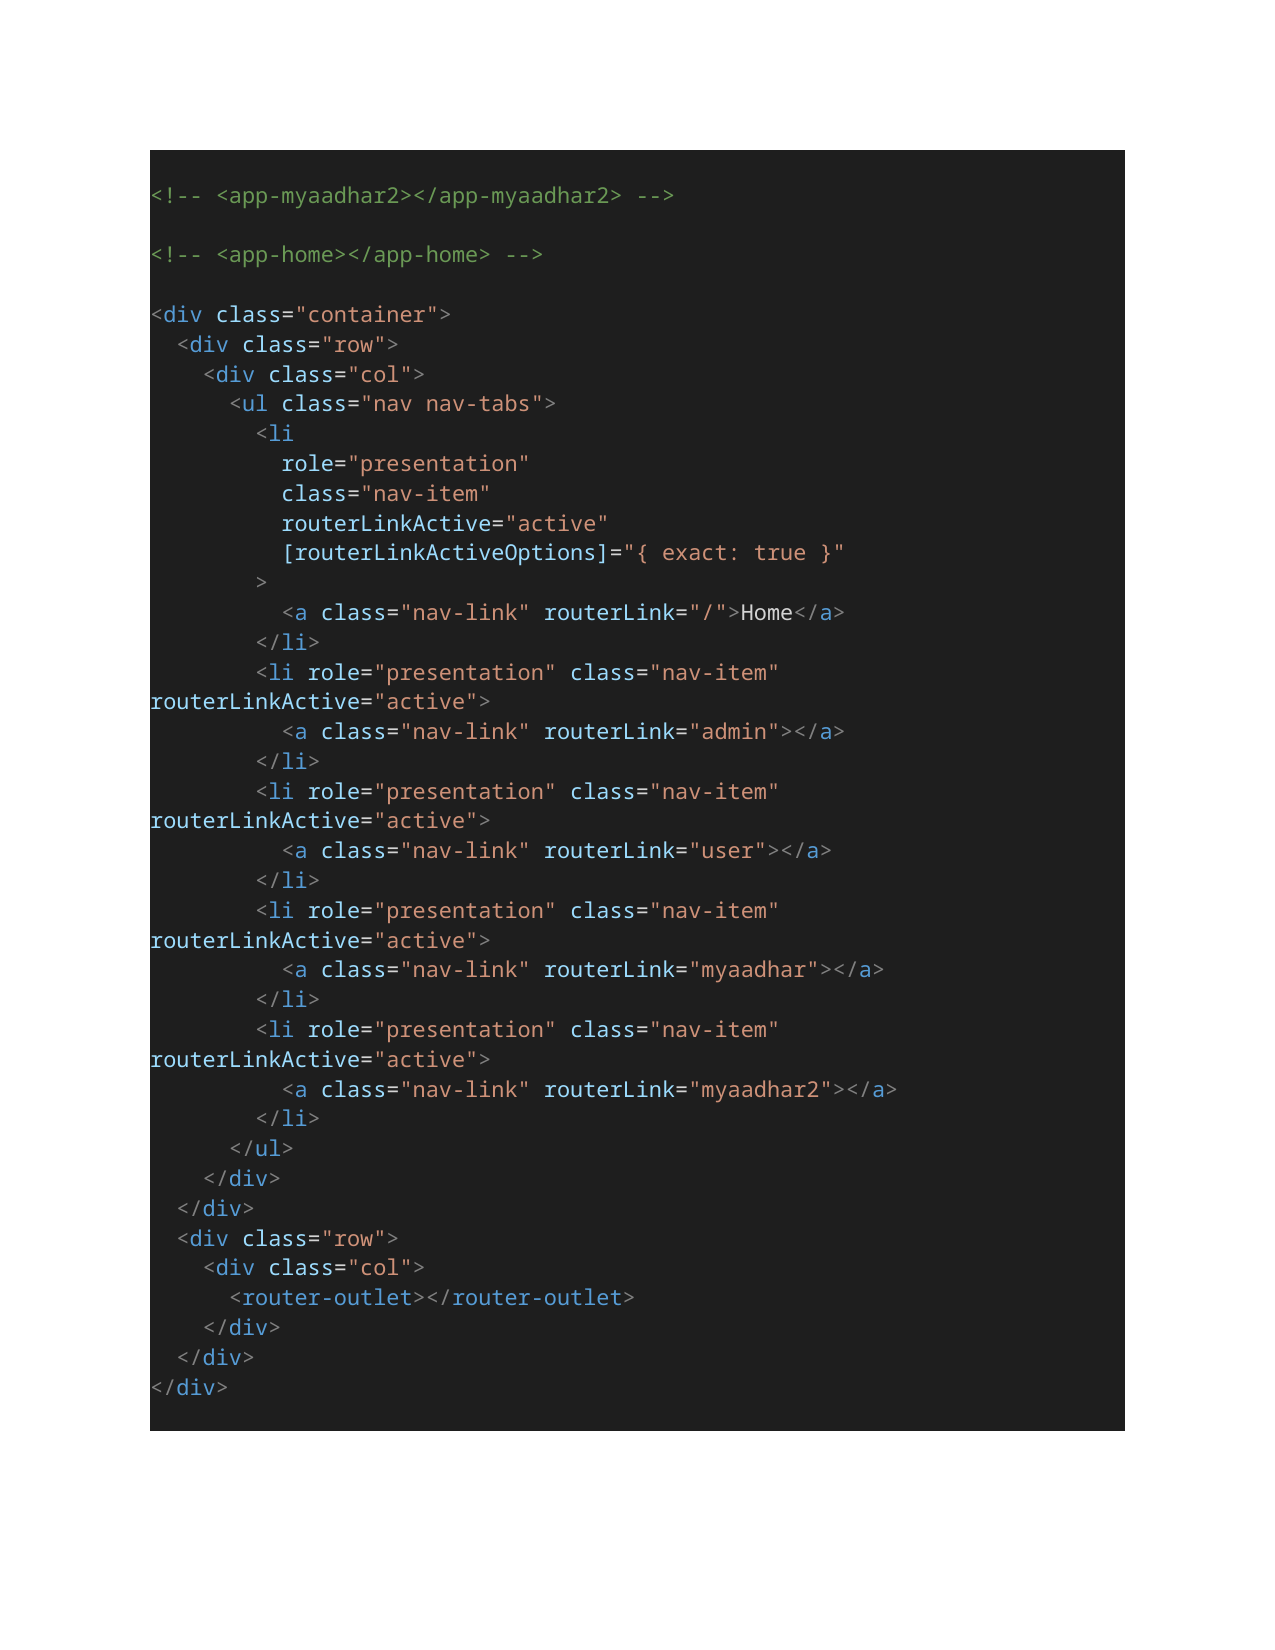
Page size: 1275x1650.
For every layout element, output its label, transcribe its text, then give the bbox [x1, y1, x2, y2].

text <li [150, 418, 1125, 448]
text <li role="presentation" class="nav-item" routerLinkActive="active"> [150, 656, 1125, 716]
text <!-- <app-home></app-home> --> [150, 239, 1125, 269]
text <div class="col"> [150, 1252, 1125, 1282]
text </div> [150, 1163, 1125, 1193]
text </div> [150, 1342, 1125, 1371]
text <li role="presentation" class="nav-item" routerLinkActive="active"> [150, 895, 1125, 954]
text <li role="presentation" class="nav-item" routerLinkActive="active"> [150, 776, 1125, 835]
text <!-- <app-myaadhar2></app-myaadhar2> --> [150, 180, 1125, 209]
text <a class="nav-link" routerLink="/">Home</a> [150, 597, 1125, 627]
text <div class="container"> [150, 299, 1125, 329]
text <a class="nav-link" routerLink="admin"></a> [150, 716, 1125, 746]
text </li> [150, 865, 1125, 895]
text > [150, 567, 1125, 597]
text [routerLinkActiveOptions]="{ exact: true }" [150, 537, 1125, 567]
text <router-outlet></router-outlet> [150, 1282, 1125, 1312]
text <li role="presentation" class="nav-item" routerLinkActive="active"> [150, 1014, 1125, 1073]
text class="nav-item" [150, 478, 1125, 507]
text </li> [150, 746, 1125, 776]
text <a class="nav-link" routerLink="myaadhar"></a> [150, 954, 1125, 984]
text routerLinkActive="active" [150, 507, 1125, 537]
text <a class="nav-link" routerLink="user"></a> [150, 835, 1125, 865]
text </div> [150, 1312, 1125, 1342]
text <div class="row"> [150, 1222, 1125, 1252]
text </div> [150, 1371, 1125, 1401]
text <ul class="nav nav-tabs"> [150, 388, 1125, 418]
text </li> [150, 984, 1125, 1014]
text <a class="nav-link" routerLink="myaadhar2"></a> [150, 1073, 1125, 1103]
text <div class="row"> [150, 329, 1125, 358]
text </div> [150, 1193, 1125, 1222]
text </li> [150, 1103, 1125, 1133]
text <div class="col"> [150, 358, 1125, 388]
text </ul> [150, 1133, 1125, 1163]
text role="presentation" [150, 448, 1125, 478]
text </li> [150, 627, 1125, 656]
